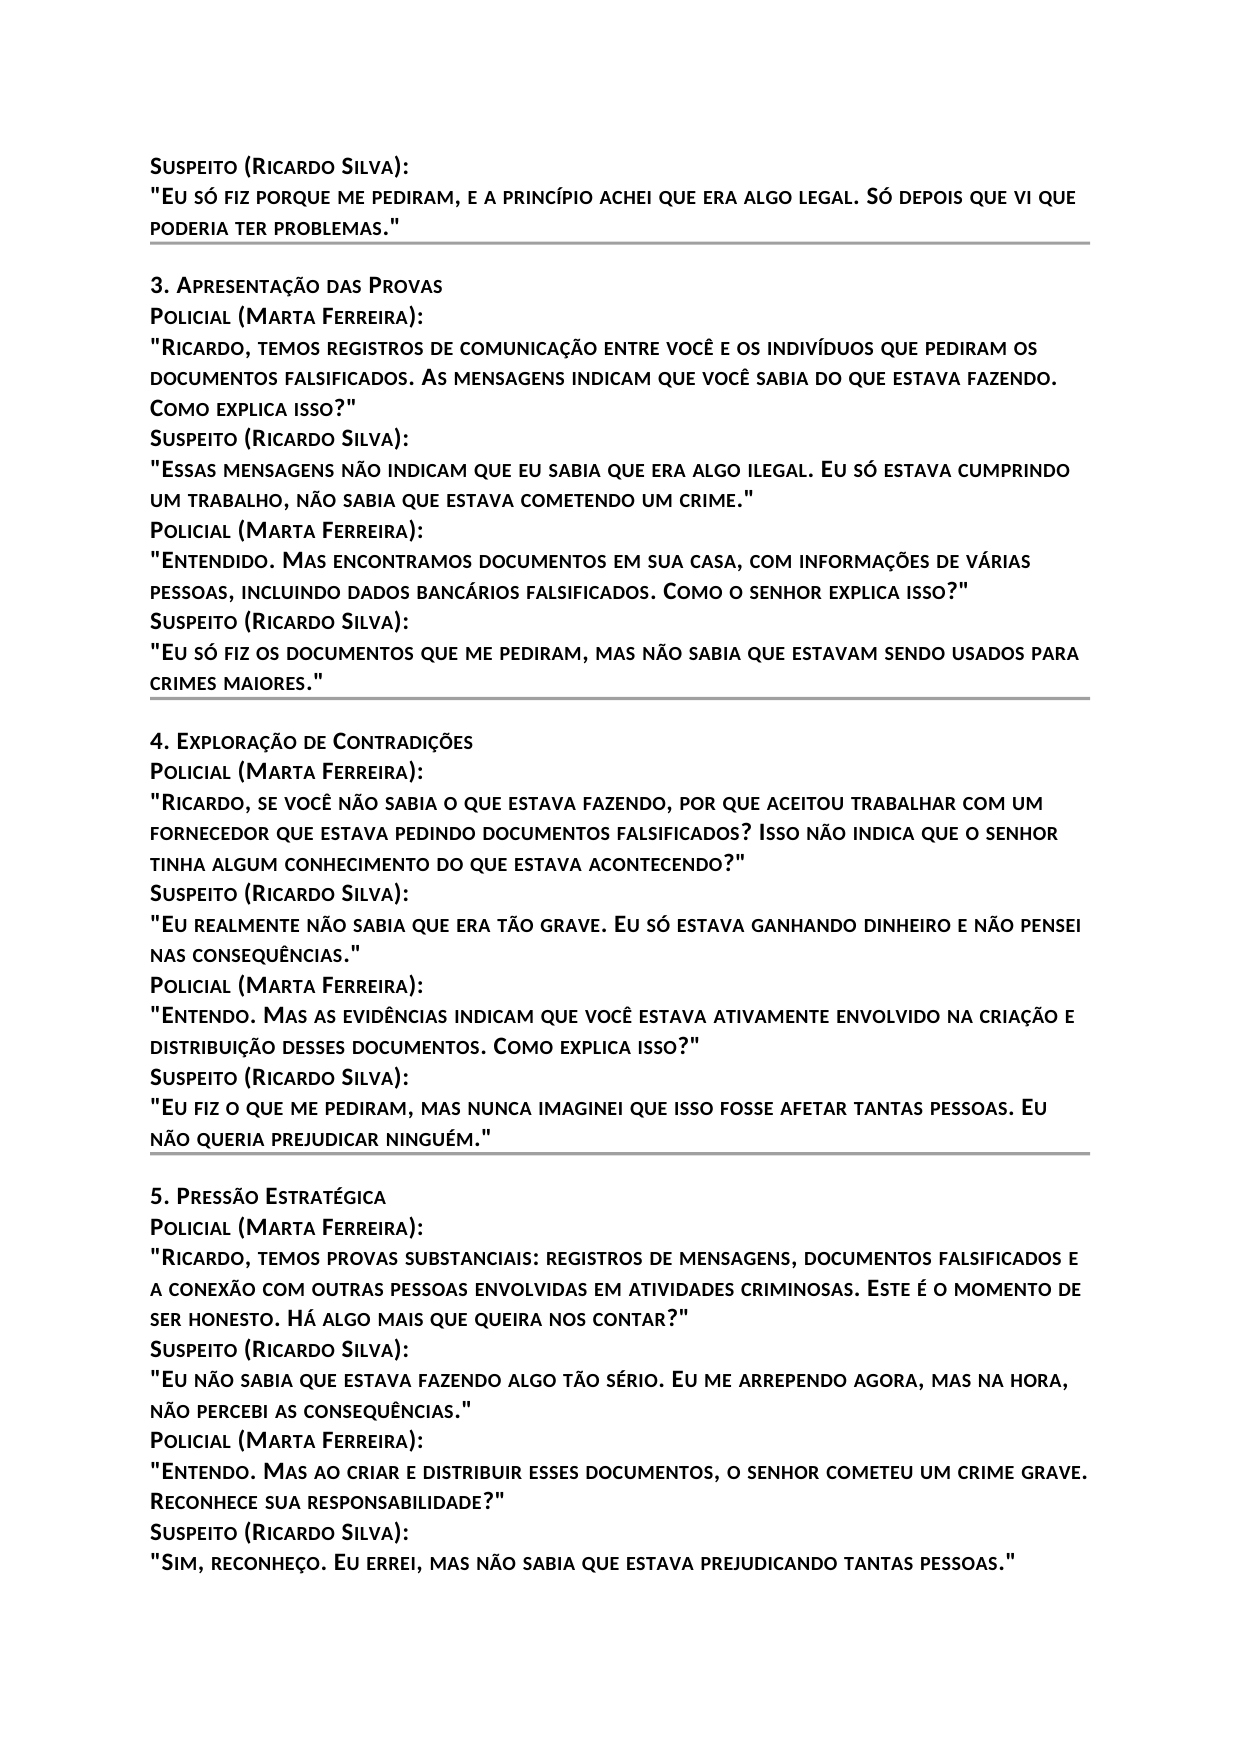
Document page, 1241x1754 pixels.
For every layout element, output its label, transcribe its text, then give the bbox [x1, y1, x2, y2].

text 4. Exploração de Contradições [150, 725, 1090, 755]
text Policial (Marta Ferreira): "Entendo. Mas as evidências indicam que você estava ativamente envolvido na criação e distribuição desses documentos. Como explica isso?" [150, 969, 1090, 1061]
text Suspeito (Ricardo Silva): "Eu não sabia que estava fazendo algo tão sério. Eu me arrependo agora, mas na hora, não percebi as consequências." [150, 1333, 1090, 1424]
text Suspeito (Ricardo Silva): "Eu realmente não sabia que era tão grave. Eu só estava ganhando dinheiro e não pensei nas consequências." [150, 877, 1090, 969]
text Suspeito (Ricardo Silva): "Eu só fiz porque me pediram, e a princípio achei que era algo legal. Só depois que vi que poderia ter problemas." [150, 150, 1090, 241]
text Policial (Marta Ferreira): "Entendo. Mas ao criar e distribuir esses documentos, o senhor cometeu um crime grave. Reconhece sua responsabilidade?" [150, 1424, 1090, 1516]
text Suspeito (Ricardo Silva): "Eu só fiz os documentos que me pediram, mas não sabia que estavam sendo usados para crimes maiores." [150, 605, 1090, 696]
text Policial (Marta Ferreira): "Ricardo, temos registros de comunicação entre você e os indivíduos que pediram os documentos falsificados. As mensagens indicam que você sabia do que estava fazendo. Como explica isso?" [150, 300, 1090, 422]
text Suspeito (Ricardo Silva): "Sim, reconheço. Eu errei, mas não sabia que estava prejudicando tantas pessoas." [150, 1516, 1090, 1577]
text Suspeito (Ricardo Silva): "Essas mensagens não indicam que eu sabia que era algo ilegal. Eu só estava cumprindo um trabalho, não sabia que estava cometendo um crime." [150, 422, 1090, 514]
text Suspeito (Ricardo Silva): "Eu fiz o que me pediram, mas nunca imaginei que isso fosse afetar tantas pessoas. Eu não queria prejudicar ninguém." [150, 1061, 1090, 1152]
text Policial (Marta Ferreira): "Ricardo, se você não sabia o que estava fazendo, por que aceitou trabalhar com um fornecedor que estava pedindo documentos falsificados? Isso não indica que o senhor tinha algum conhecimento do que estava acontecendo?" [150, 755, 1090, 877]
text Policial (Marta Ferreira): "Ricardo, temos provas substanciais: registros de mensagens, documentos falsificados e a conexão com outras pessoas envolvidas em atividades criminosas. Este é o momento de ser honesto. Há algo mais que queira nos contar?" [150, 1211, 1090, 1333]
text 5. Pressão Estratégica [150, 1180, 1090, 1211]
text Policial (Marta Ferreira): "Entendido. Mas encontramos documentos em sua casa, com informações de várias pessoas, incluindo dados bancários falsificados. Como o senhor explica isso?" [150, 514, 1090, 605]
text 3. Apresentação das Provas [150, 269, 1090, 300]
